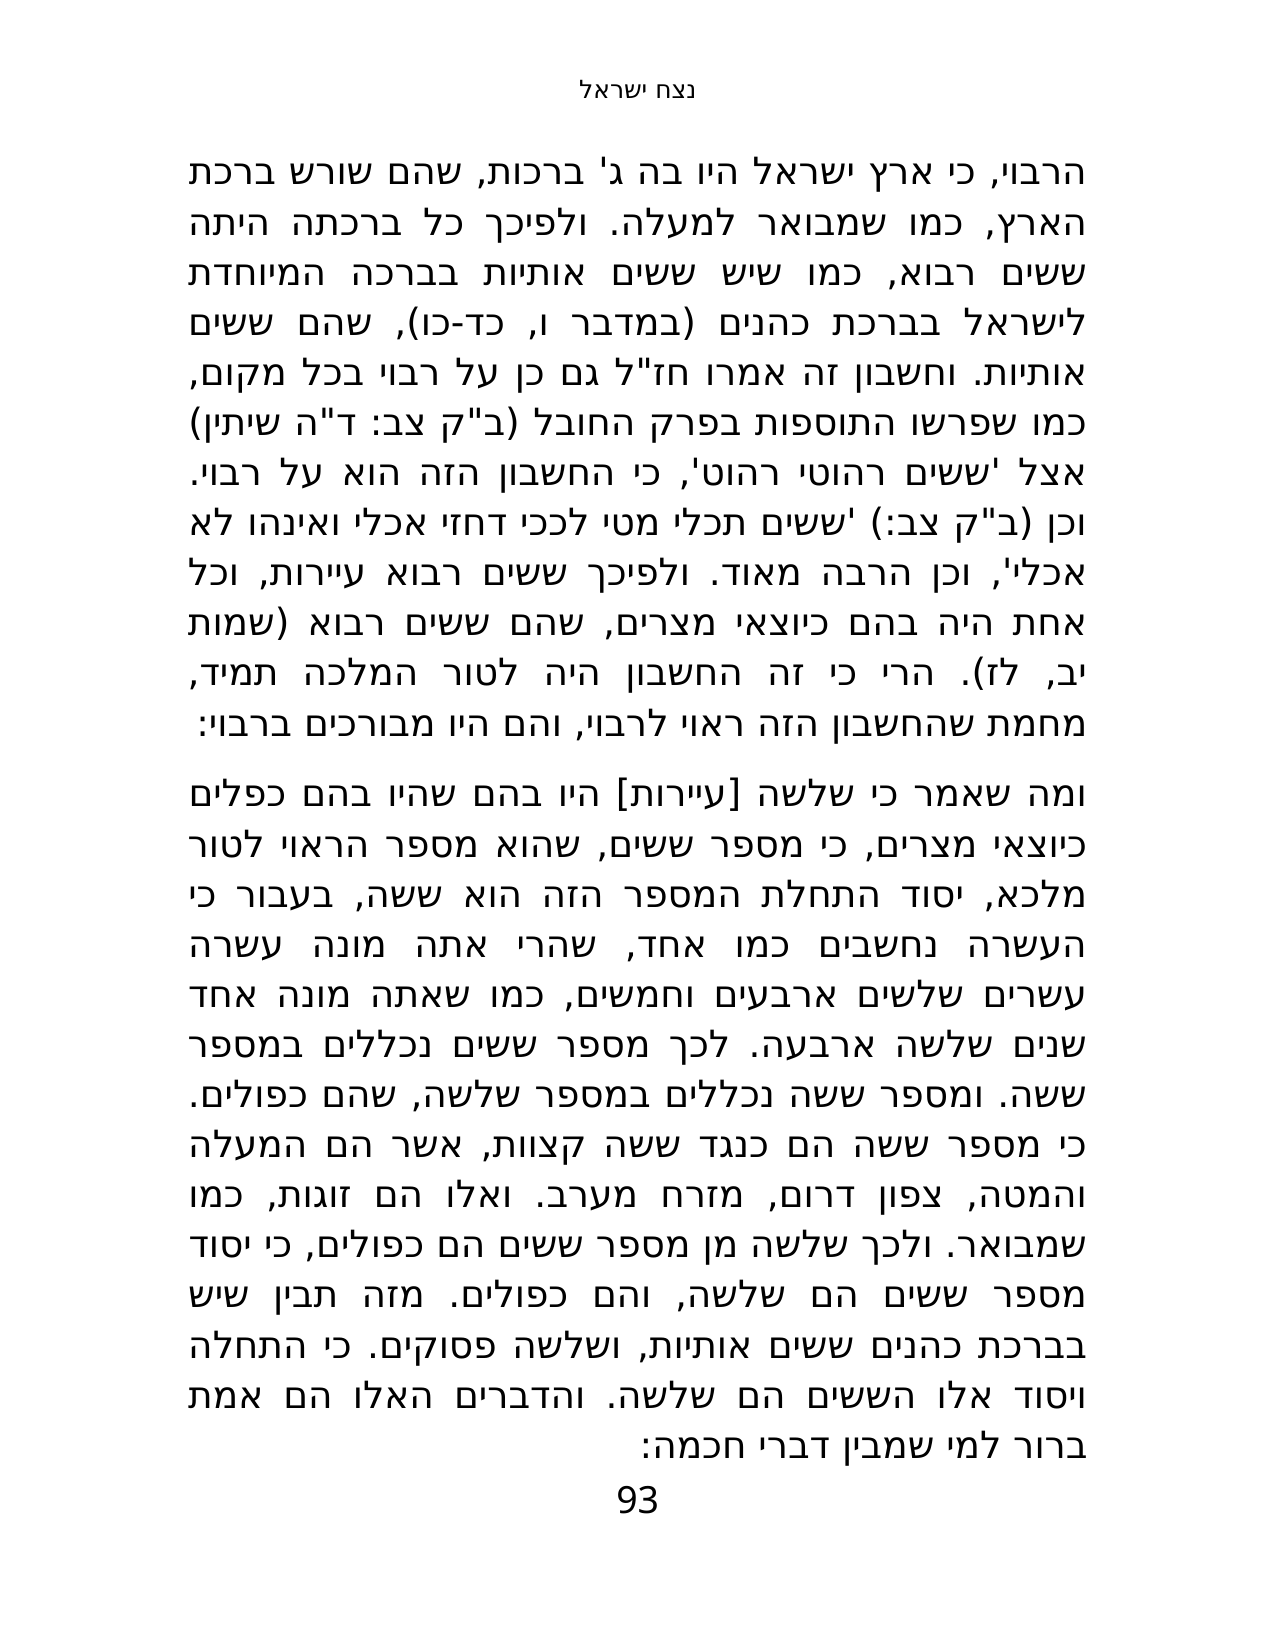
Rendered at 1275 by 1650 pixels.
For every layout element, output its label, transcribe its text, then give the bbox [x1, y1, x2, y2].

text ומה שאמר כי שלשה [עיירות] היו בהם שהיו בהם כפלים כיוצאי מצרים, כי מספר ששים, שהוא מספר הראוי לטור מלכא, יסוד התחלת המספר הזה הוא ששה, בעבור כי העשרה נחשבים כמו אחד, שהרי אתה מונה עשרה עשרים שלשים ארבעים וחמשים, כמו שאתה מונה אחד שנים שלשה ארבעה. לכך מספר ששים נכללים במספר ששה. ומספר ששה נכללים במספר שלשה, שהם כפולים. כי מספר ששה הם כנגד ששה קצוות, אשר הם המעלה והמטה, צפון דרום, מזרח מערב. ואלו הם זוגות, כמו שמבואר. ולכך שלשה מן מספר ששים הם כפולים, כי יסוד מספר ששים הם שלשה, והם כפולים. מזה תבין שיש בברכת כהנים ששים אותיות, ושלשה פסוקים. כי התחלה ויסוד אלו הששים הם שלשה. והדברים האלו הם אמת ברור למי שמבין דברי חכמה: [187, 772, 1087, 1467]
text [187, 150, 1087, 745]
